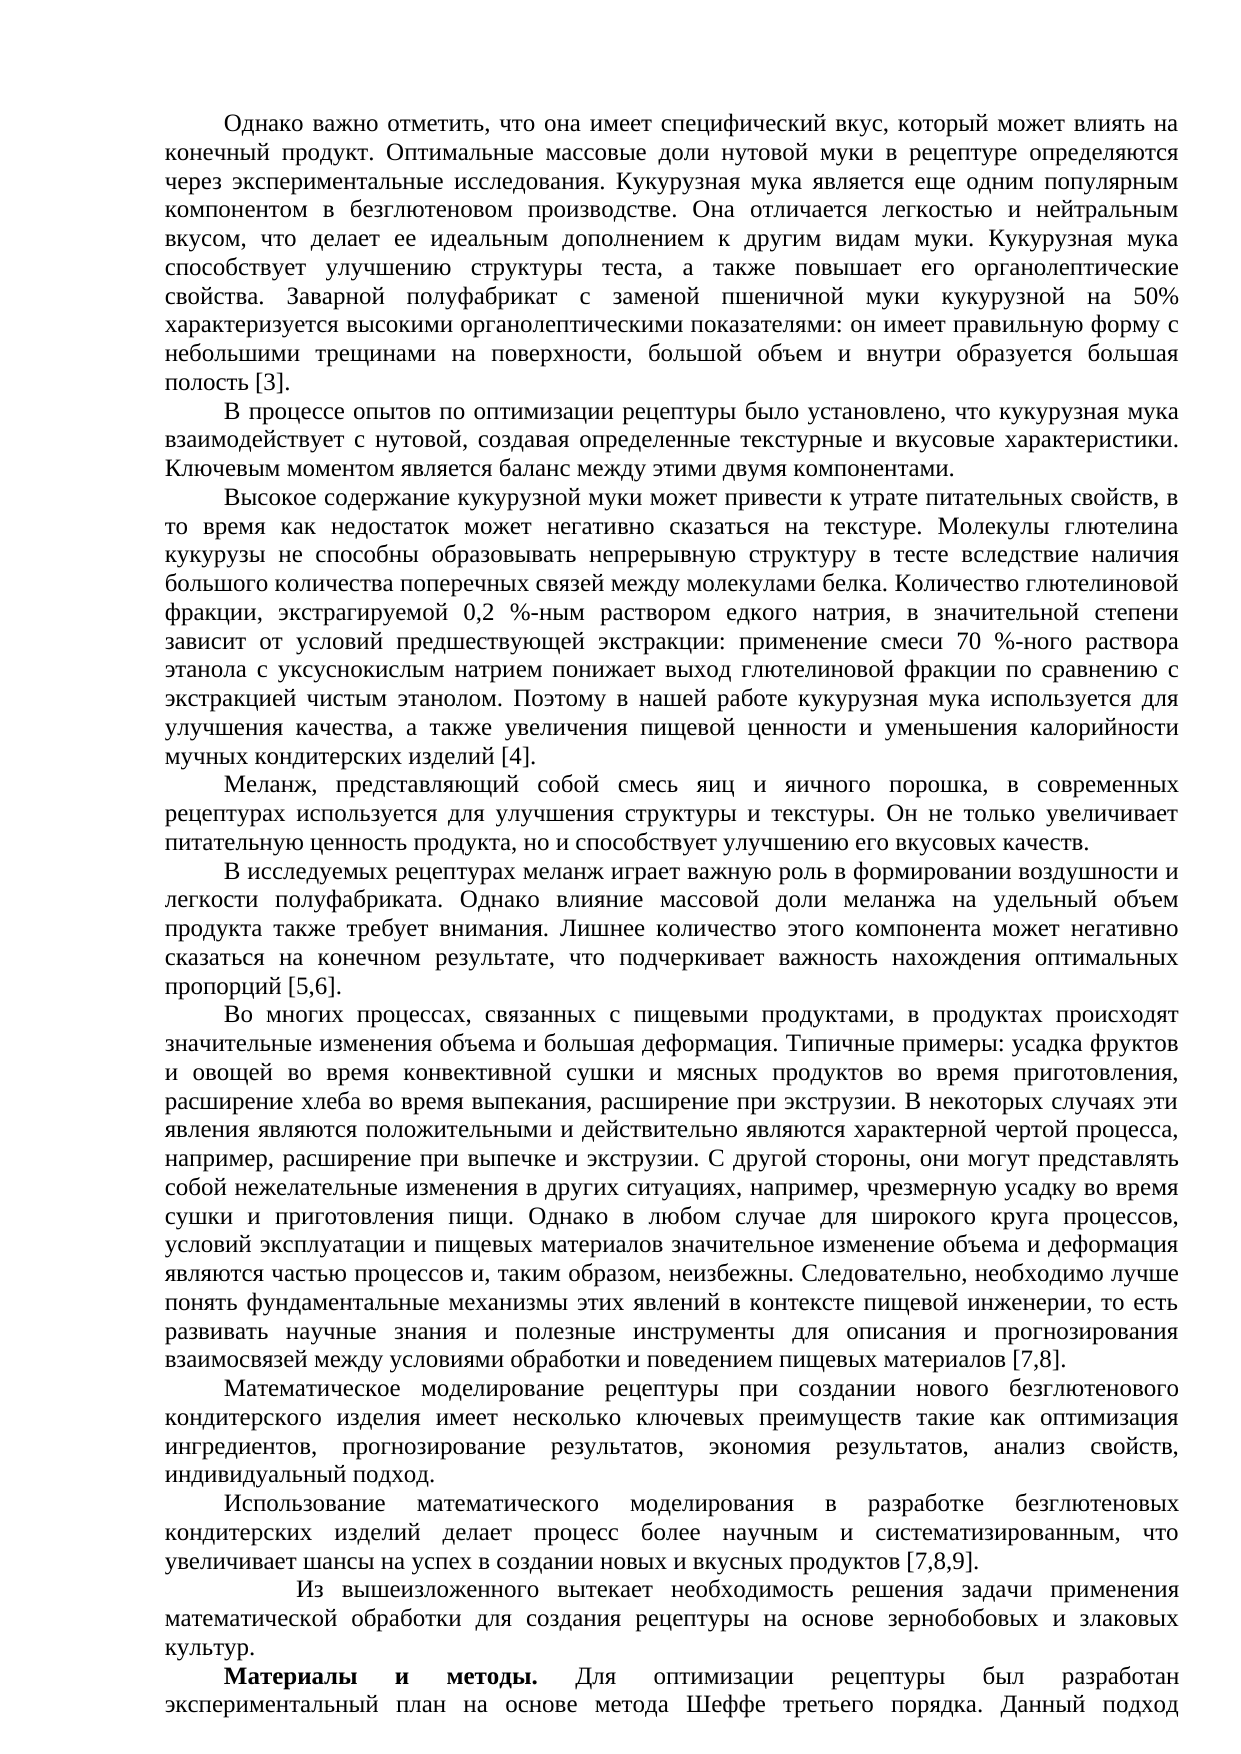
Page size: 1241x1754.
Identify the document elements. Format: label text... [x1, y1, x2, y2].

text Использование математического моделирования в разработке безглютеновых кондитерских изделий делает процесс более научным и систематизированным, что увеличивает шансы на успех в создании новых и вкусных продуктов [7,8,9]. [164, 1488, 1180, 1574]
text Во многих процессах, связанных с пищевыми продуктами, в продуктах происходят значительные изменения объема и большая деформация. Типичные примеры: усадка фруктов и овощей во время конвективной сушки и мясных продуктов во время приготовления, расширение хлеба во время выпекания, расширение при экструзии. В некоторых случаях эти явления являются положительными и действительно являются характерной чертой процесса, например, расширение при выпечке и экструзии. С другой стороны, они могут представлять собой нежелательные изменения в других ситуациях, например, чрезмерную усадку во время сушки и приготовления пищи. Однако в любом случае для широкого круга процессов, условий эксплуатации и пищевых материалов значительное изменение объема и деформация являются частью процессов и, таким образом, неизбежны. Следовательно, необходимо лучше понять фундаментальные механизмы этих явлений в контексте пищевой инженерии, то есть развивать научные знания и полезные инструменты для описания и прогнозирования взаимосвязей между условиями обработки и поведением пищевых материалов [7,8]. [164, 999, 1180, 1373]
text В исследуемых рецептурах меланж играет важную роль в формировании воздушности и легкости полуфабриката. Однако влияние массовой доли меланжа на удельный объем продукта также требует внимания. Лишнее количество этого компонента может негативно сказаться на конечном результате, что подчеркивает важность нахождения оптимальных пропорций [5,6]. [164, 856, 1180, 999]
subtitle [164, 1661, 1180, 1718]
text В процессе опытов по оптимизации рецептуры было установлено, что кукурузная мука взаимодействует с нутовой, создавая определенные текстурные и вкусовые характеристики. Ключевым моментом является баланс между этими двумя компонентами. [164, 396, 1180, 482]
text Математическое моделирование рецептуры при создании нового безглютенового кондитерского изделия имеет несколько ключевых преимуществ такие как оптимизация ингредиентов, прогнозирование результатов, экономия результатов, анализ свойств, индивидуальный подход. [164, 1373, 1180, 1488]
text Высокое содержание кукурузной муки может привести к утрате питательных свойств, в то время как недостаток может негативно сказаться на текстуре. Молекулы глютелина кукурузы не способны образовывать непрерывную структуру в тесте вследствие наличия большого количества поперечных связей между молекулами белка. Количество глютелиновой фракции, экстрагируемой 0,2 %-ным раствором едкого натрия, в значительной степени зависит от условий предшествующей экстракции: применение смеси 70 %-ного раствора этанола с уксуснокислым натрием понижает выход глютелиновой фракции по сравнению с экстракцией чистым этанолом. Поэтому в нашей работе кукурузная мука используется для улучшения качества, а также увеличения пищевой ценности и уменьшения калорийности мучных кондитерских изделий [4]. [164, 482, 1180, 769]
text Меланж, представляющий собой смесь яиц и яичного порошка, в современных рецептурах используется для улучшения структуры и текстуры. Он не только увеличивает питательную ценность продукта, но и способствует улучшению его вкусовых качеств. [164, 769, 1180, 856]
text Из вышеизложенного вытекает необходимость решения задачи применения математической обработки для создания рецептуры на основе зернобобовых и злаковых культур. [164, 1574, 1180, 1661]
text Однако важно отметить, что она имеет специфический вкус, который может влиять на конечный продукт. Оптимальные массовые доли нутовой муки в рецептуре определяются через экспериментальные исследования. Кукурузная мука является еще одним популярным компонентом в безглютеновом производстве. Она отличается легкостью и нейтральным вкусом, что делает ее идеальным дополнением к другим видам муки. Кукурузная мука способствует улучшению структуры теста, а также повышает его органолептические свойства. Заварной полуфабрикат с заменой пшеничной муки кукурузной на 50% характеризуется высокими органолептическими показателями: он имеет правильную форму с небольшими трещинами на поверхности, большой объем и внутри образуется большая полость [3]. [164, 108, 1180, 396]
